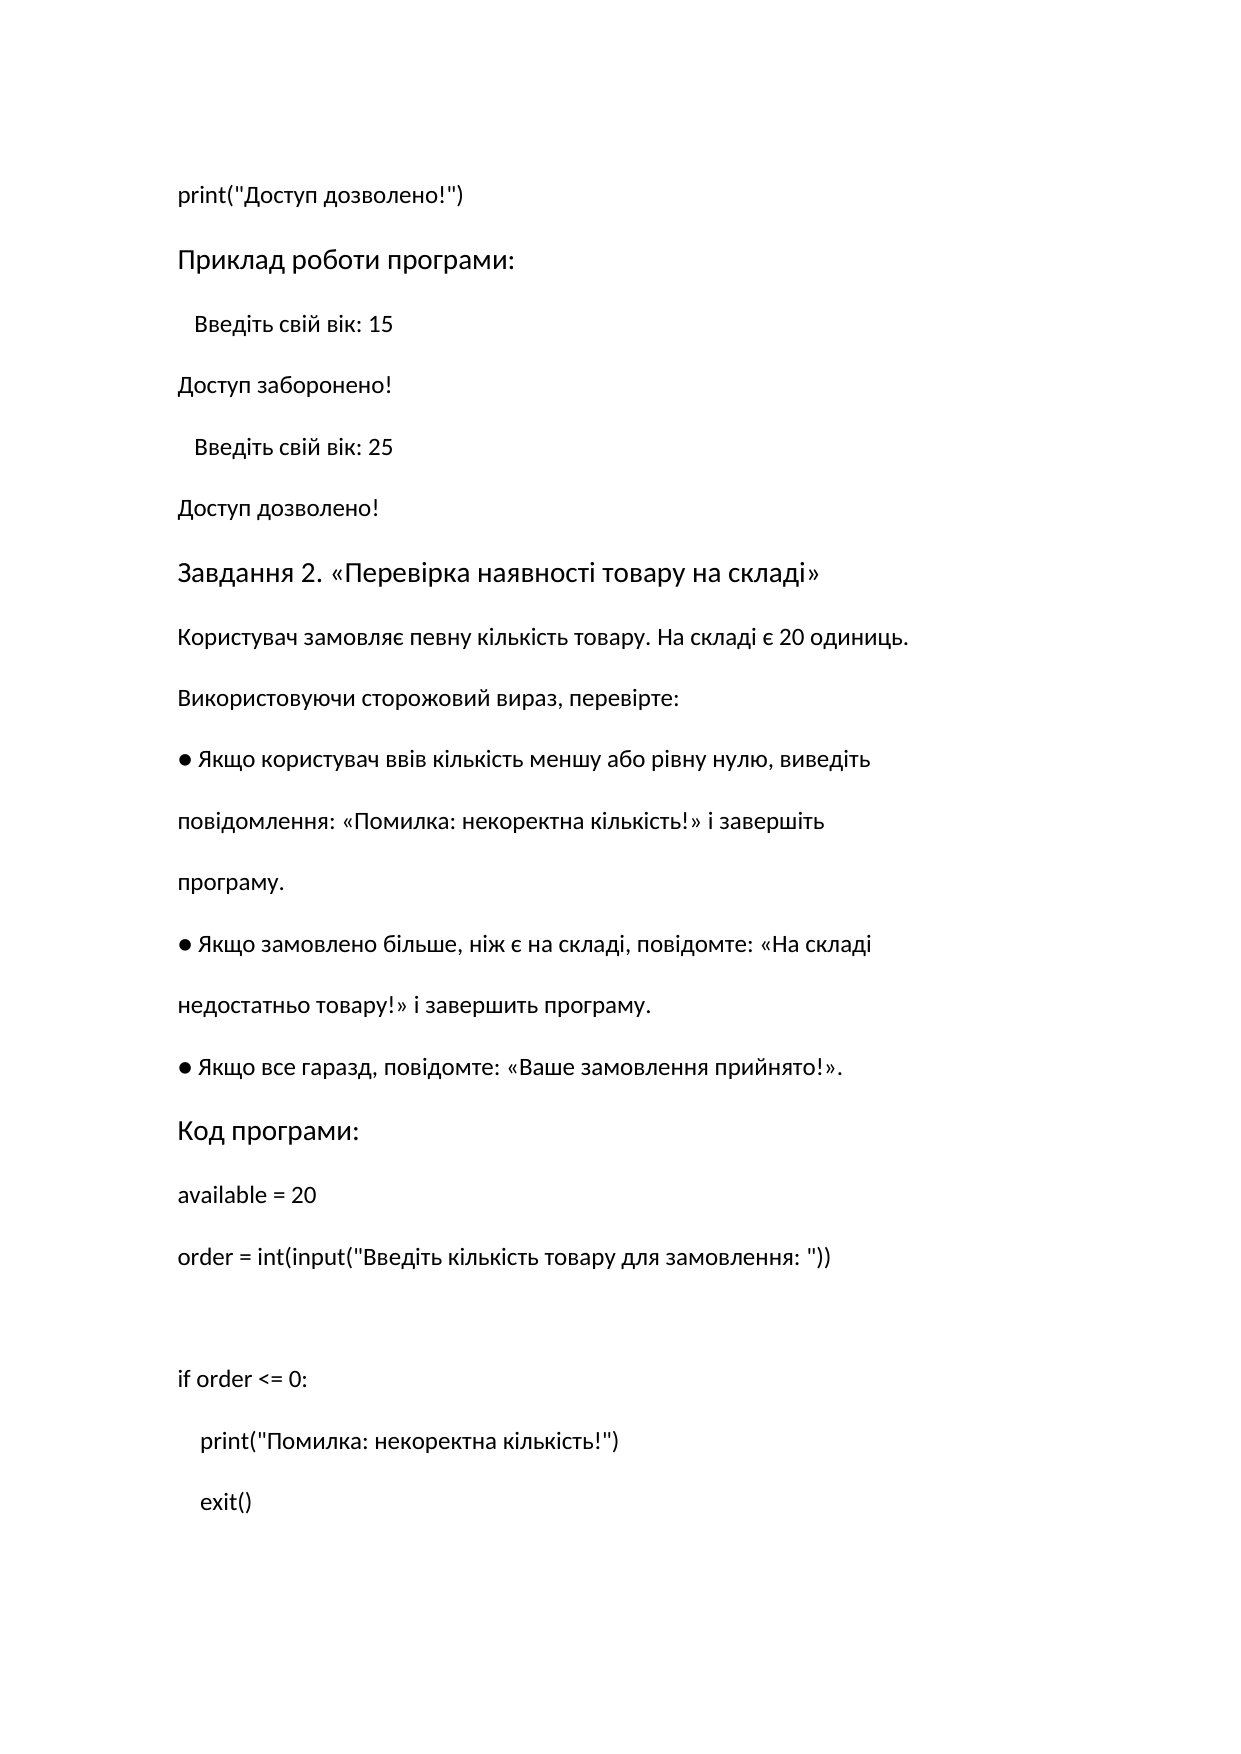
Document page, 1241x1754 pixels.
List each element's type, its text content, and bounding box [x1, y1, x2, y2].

text print("Доступ дозволено!") [177, 179, 1152, 210]
text print("Помилка: некоректна кількість!") [177, 1425, 1152, 1456]
text Завдання 2. «Перевірка наявності товару на складі» [177, 554, 1152, 589]
text Доступ дозволено! [177, 492, 1152, 523]
text available = 20 [177, 1179, 1152, 1210]
text Введіть свій вік: 25 [177, 431, 1152, 461]
text Введіть свій вік: 15 [177, 308, 1152, 338]
text програму. [177, 866, 1152, 897]
text Користувач замовляє певну кількість товару. На складі є 20 одиниць. [177, 621, 1152, 651]
text Приклад роботи програми: [177, 241, 1152, 277]
text Код програми: [177, 1112, 1152, 1148]
text order = int(input("Введіть кількість товару для замовлення: ")) [177, 1241, 1152, 1271]
text ● Якщо користувач ввів кількість меншу або рівну нулю, виведіть [177, 743, 1152, 774]
text ● Якщо все гаразд, повідомте: «Ваше замовлення прийнято!». [177, 1051, 1152, 1081]
text if order <= 0: [177, 1363, 1152, 1394]
text ● Якщо замовлено більше, ніж є на складі, повідомте: «На складі [177, 928, 1152, 958]
text Використовуючи сторожовий вираз, перевірте: [177, 682, 1152, 713]
text Доступ заборонено! [177, 369, 1152, 400]
text exit() [177, 1486, 1152, 1517]
text повідомлення: «Помилка: некоректна кількість!» і завершіть [177, 805, 1152, 836]
text недостатньо товару!» і завершить програму. [177, 989, 1152, 1020]
